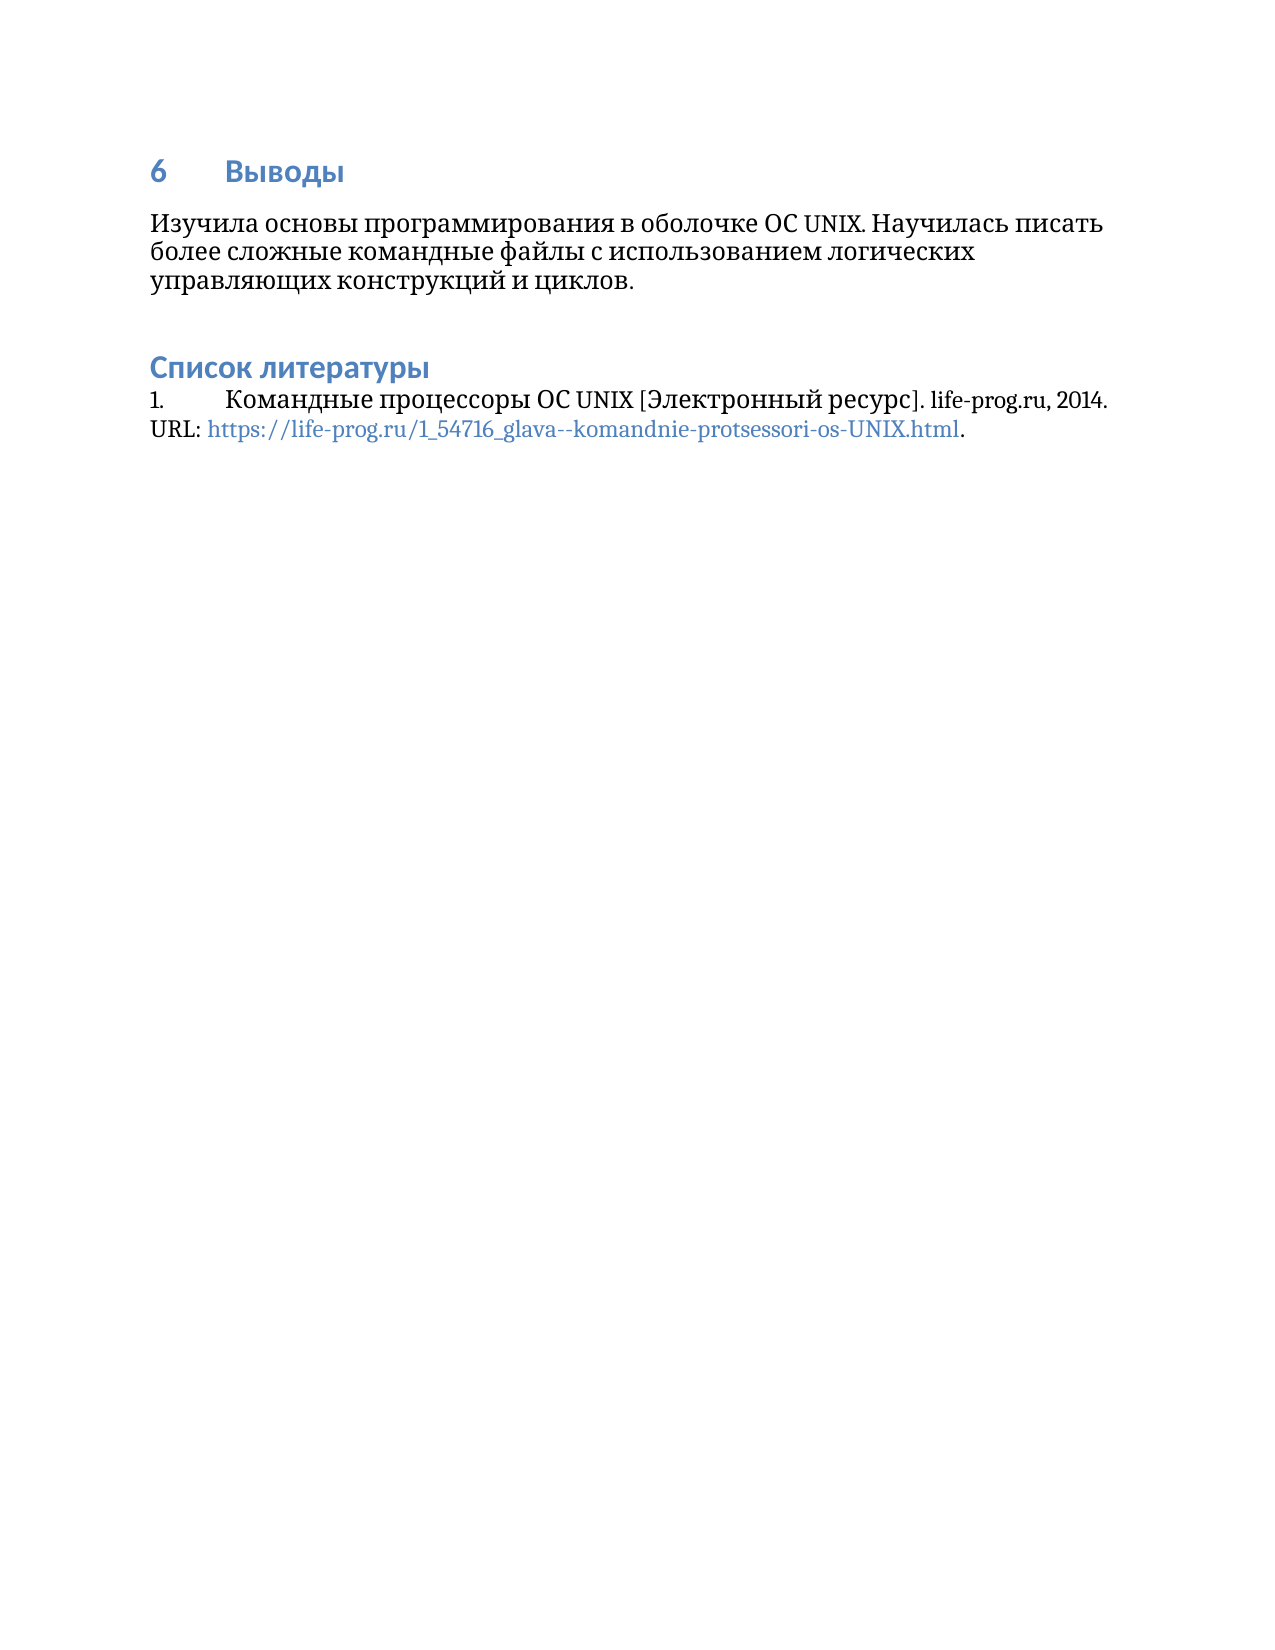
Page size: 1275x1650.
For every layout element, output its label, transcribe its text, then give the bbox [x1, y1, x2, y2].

text Изучила основы программирования в оболочке ОС UNIX. Научилась писать более сложные командные файлы с использованием логических управляющих конструкций и циклов. [150, 209, 1125, 296]
subtitle Список литературы [150, 346, 1125, 386]
text 1. Командные процессоры ОС UNIX [Электронный ресурс]. life-prog.ru, 2014. URL: https://life-prog.ru/1_54716_glava--komandnie-protsessori-os-UNIX.html. [150, 386, 1125, 444]
subtitle 6 Выводы [150, 150, 1125, 191]
